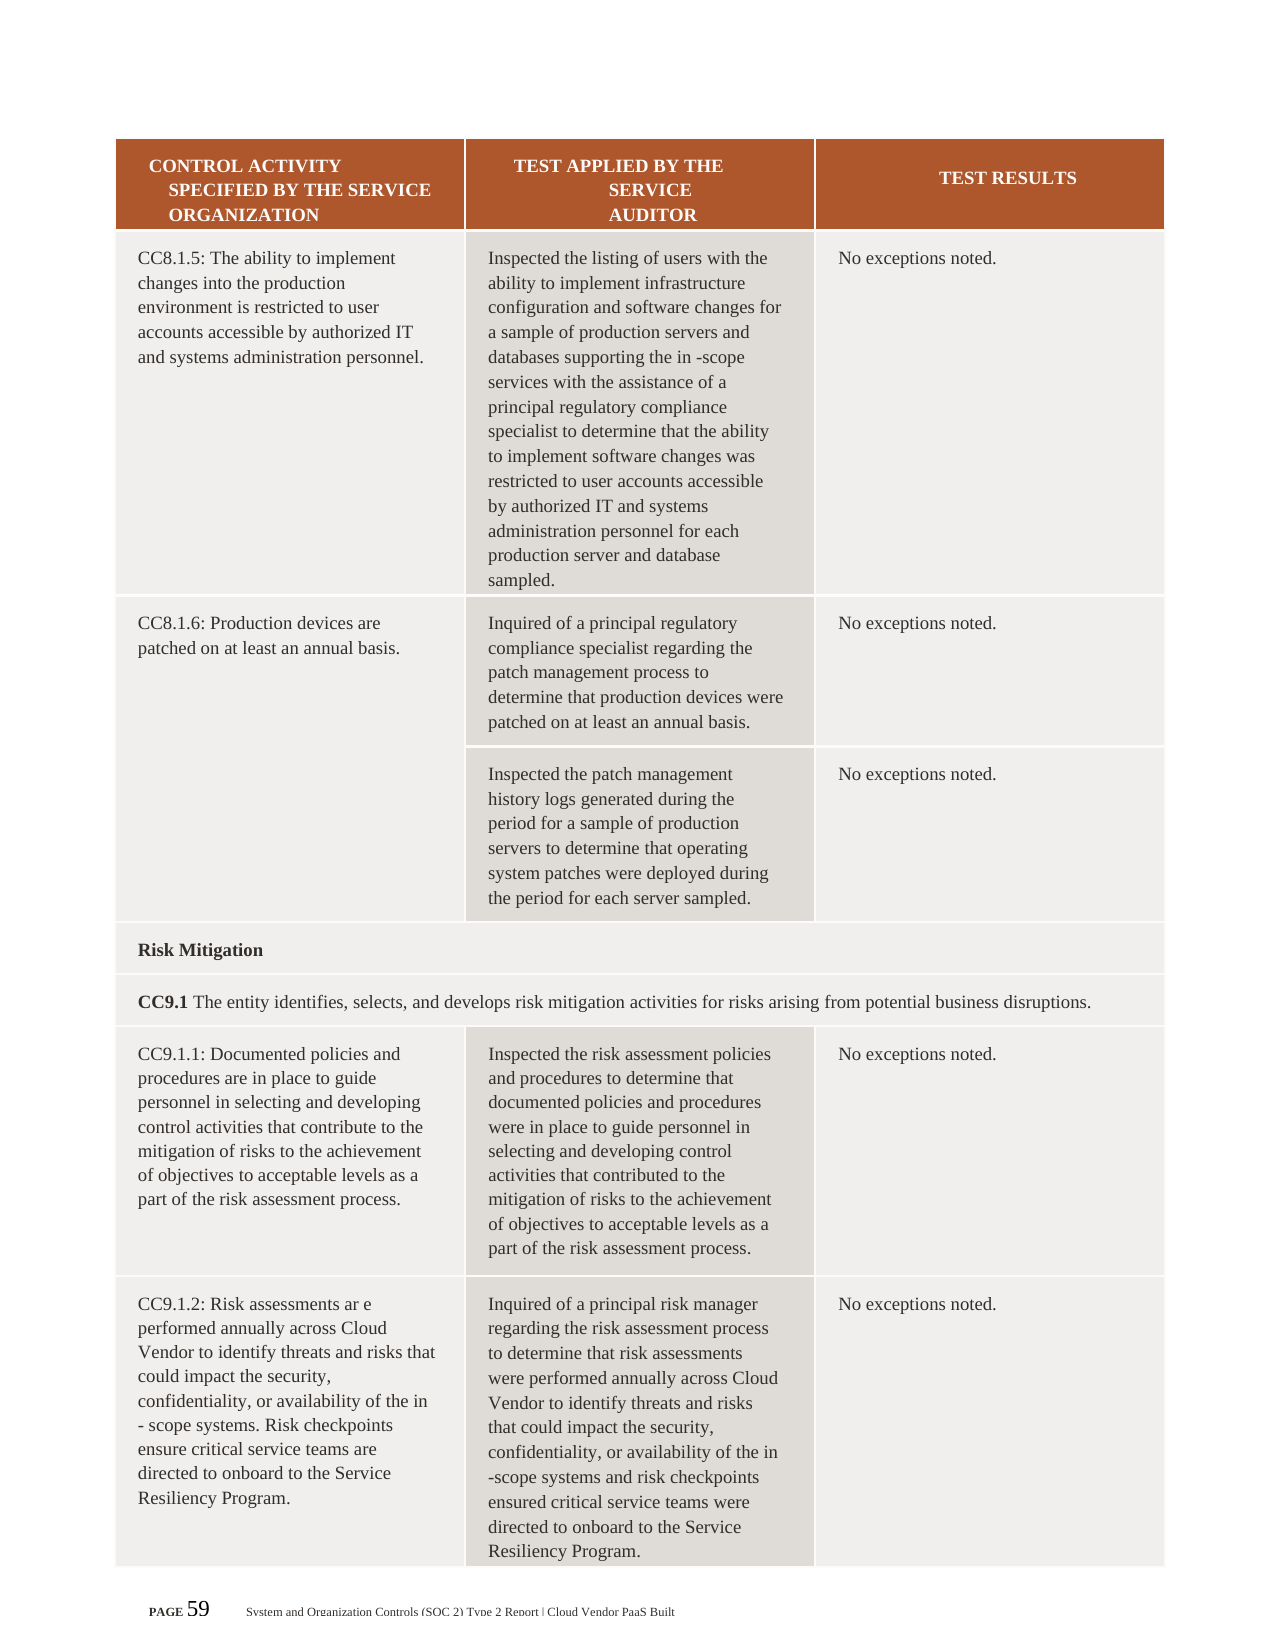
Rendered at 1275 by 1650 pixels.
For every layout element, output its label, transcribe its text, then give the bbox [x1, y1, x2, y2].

table_cell No exceptions noted. [816, 597, 1164, 745]
table_cell No exceptions noted. [816, 748, 1164, 921]
table_cell Inquired of a principal risk manager regarding the risk assessment process to determine that risk assessments were performed annually across Cloud Vendor to identify threats and risks that could impact the security, confidentiality, or availability of the in -scope systems and risk checkpoints ensured critical service teams were directed to onboard to the Service Resiliency Program. [466, 1277, 814, 1566]
table_cell Inspected the patch management history logs generated during the period for a sample of production servers to determine that operating system patches were deployed during the period for each server sampled. [466, 748, 814, 921]
table_header TEST RESULTS [816, 139, 1164, 229]
table_header CONTROL ACTIVITY SPECIFIED BY THE SERVICE ORGANIZATION [116, 139, 464, 229]
table_cell Inquired of a principal regulatory compliance specialist regarding the patch management process to determine that production devices were patched on at least an annual basis. [466, 597, 814, 745]
table_cell CC8.1.6: Production devices are patched on at least an annual basis. [116, 597, 464, 921]
table_cell CC9.1.1: Documented policies and procedures are in place to guide personnel in selecting and developing control activities that contribute to the mitigation of risks to the achievement of objectives to acceptable levels as a part of the risk assessment process. [116, 1027, 464, 1275]
table_cell Risk Mitigation [116, 923, 1164, 973]
table_cell CC8.1.5: The ability to implement changes into the production environment is restricted to user accounts accessible by authorized IT and systems administration personnel. [116, 232, 464, 594]
table_cell CC9.1.2: Risk assessments ar e performed annually across Cloud Vendor to identify threats and risks that could impact the security, confidentiality, or availability of the in - scope systems. Risk checkpoints ensure critical service teams are directed to onboard to the Service Resiliency Program. [116, 1277, 464, 1566]
table_cell CC9.1 The entity identifies, selects, and develops risk mitigation activities for risks arising from potential business disruptions. [116, 975, 1164, 1025]
table_cell No exceptions noted. [816, 232, 1164, 594]
table_cell Inspected the listing of users with the ability to implement infrastructure configuration and software changes for a sample of production servers and databases supporting the in -scope services with the assistance of a principal regulatory compliance specialist to determine that the ability to implement software changes was restricted to user accounts accessible by authorized IT and systems administration personnel for each production server and database sampled. [466, 232, 814, 594]
table_cell No exceptions noted. [816, 1027, 1164, 1275]
table_cell Inspected the risk assessment policies and procedures to determine that documented policies and procedures were in place to guide personnel in selecting and developing control activities that contributed to the mitigation of risks to the achievement of objectives to acceptable levels as a part of the risk assessment process. [466, 1027, 814, 1275]
table_header TEST APPLIED BY THE SERVICE AUDITOR [466, 139, 814, 229]
table_cell No exceptions noted. [816, 1277, 1164, 1566]
